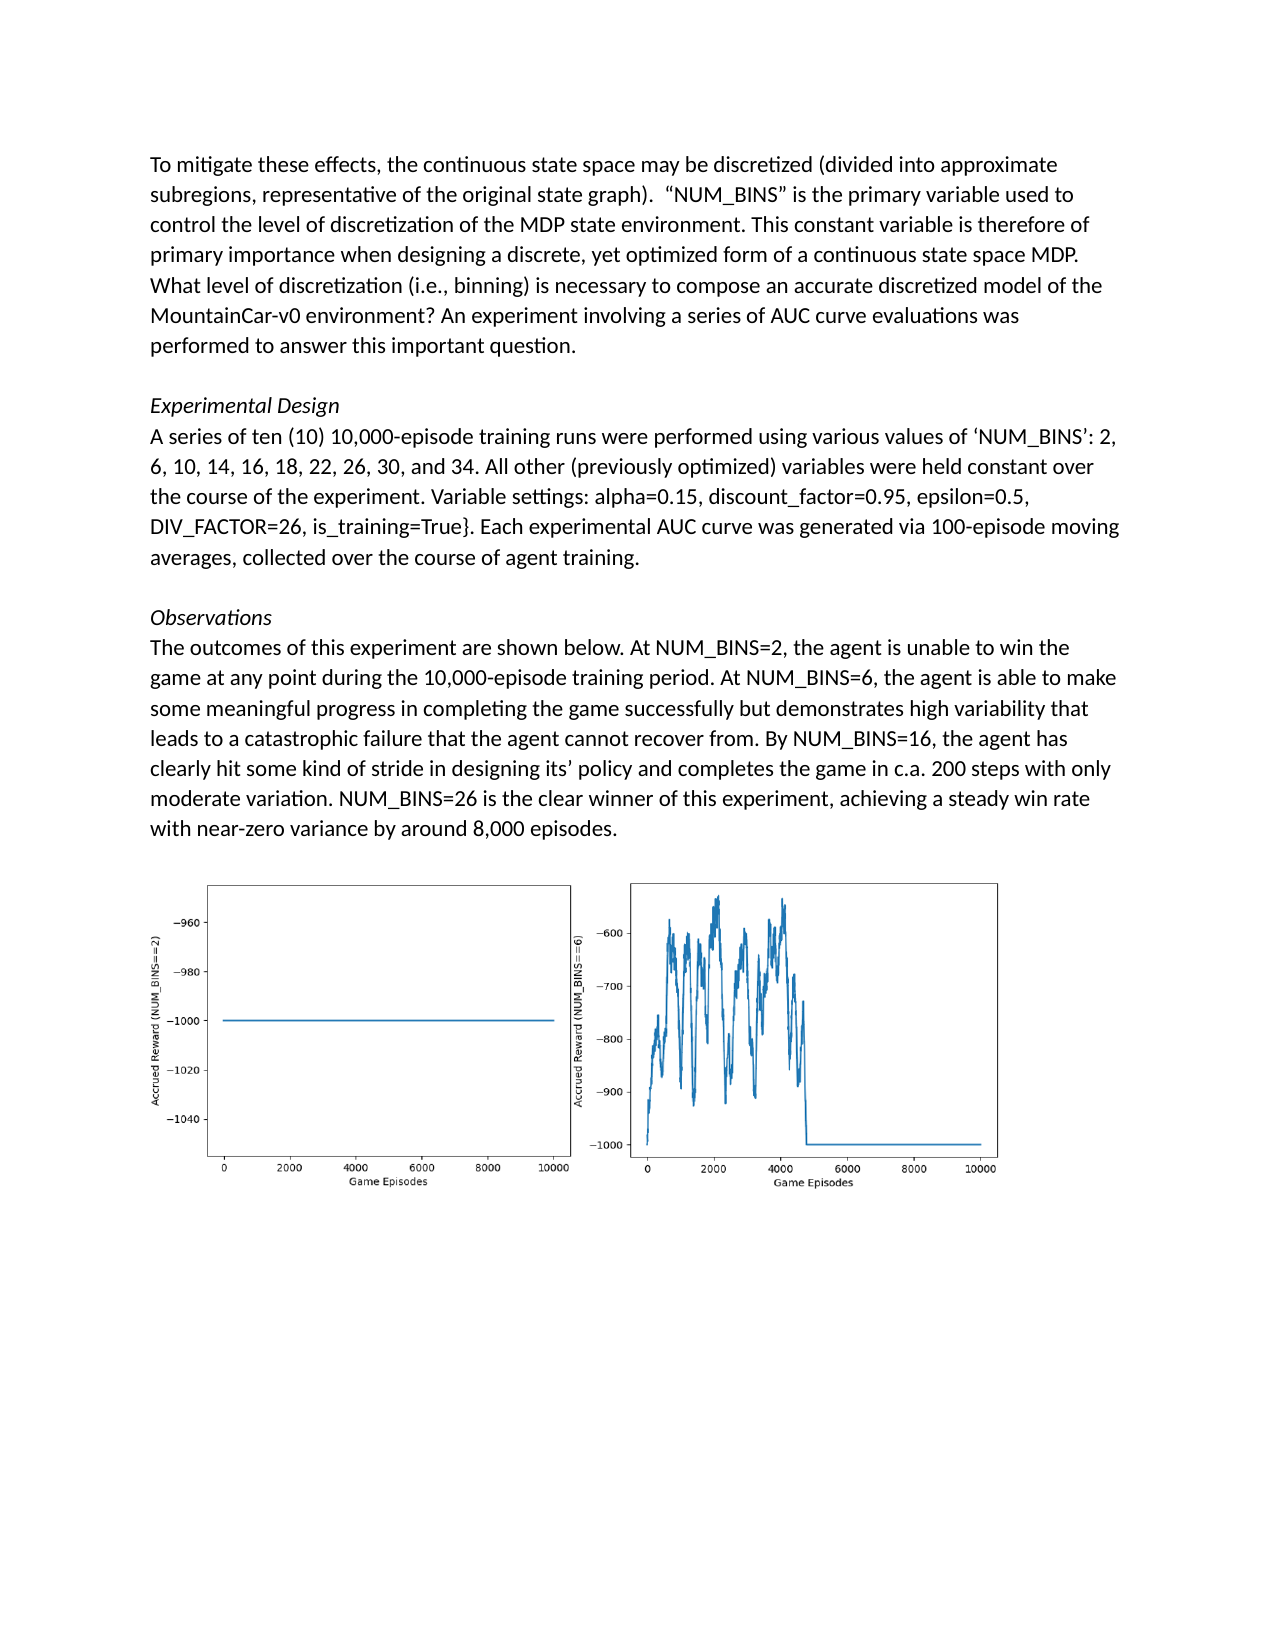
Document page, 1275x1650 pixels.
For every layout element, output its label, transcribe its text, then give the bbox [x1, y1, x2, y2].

text The outcomes of this experiment are shown below. At NUM_BINS=2, the agent is unable to win the game at any point during the 10,000-episode training period. At NUM_BINS=6, the agent is able to make some meaningful progress in completing the game successfully but demonstrates high variability that leads to a catastrophic failure that the agent cannot recover from. By NUM_BINS=16, the agent has clearly hit some kind of stride in designing its’ policy and completes the game in c.a. 200 steps with only moderate variation. NUM_BINS=26 is the clear winner of this experiment, achieving a steady win rate with near-zero variance by around 8,000 episodes. [150, 633, 1125, 843]
text A series of ten (10) 10,000-episode training runs were performed using various values of ‘NUM_BINS’: 2, 6, 10, 14, 16, 18, 22, 26, 30, and 34. All other (previously optimized) variables were held constant over the course of the experiment. Variable settings: alpha=0.15, discount_factor=0.95, epsilon=0.5, DIV_FACTOR=26, is_training=True}. Each experimental AUC curve was generated via 100-episode moving averages, collected over the course of agent training. [150, 422, 1125, 571]
text Experimental Design [150, 392, 1125, 420]
text Observations [150, 603, 1125, 631]
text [150, 150, 1125, 359]
picture [150, 875, 999, 1189]
